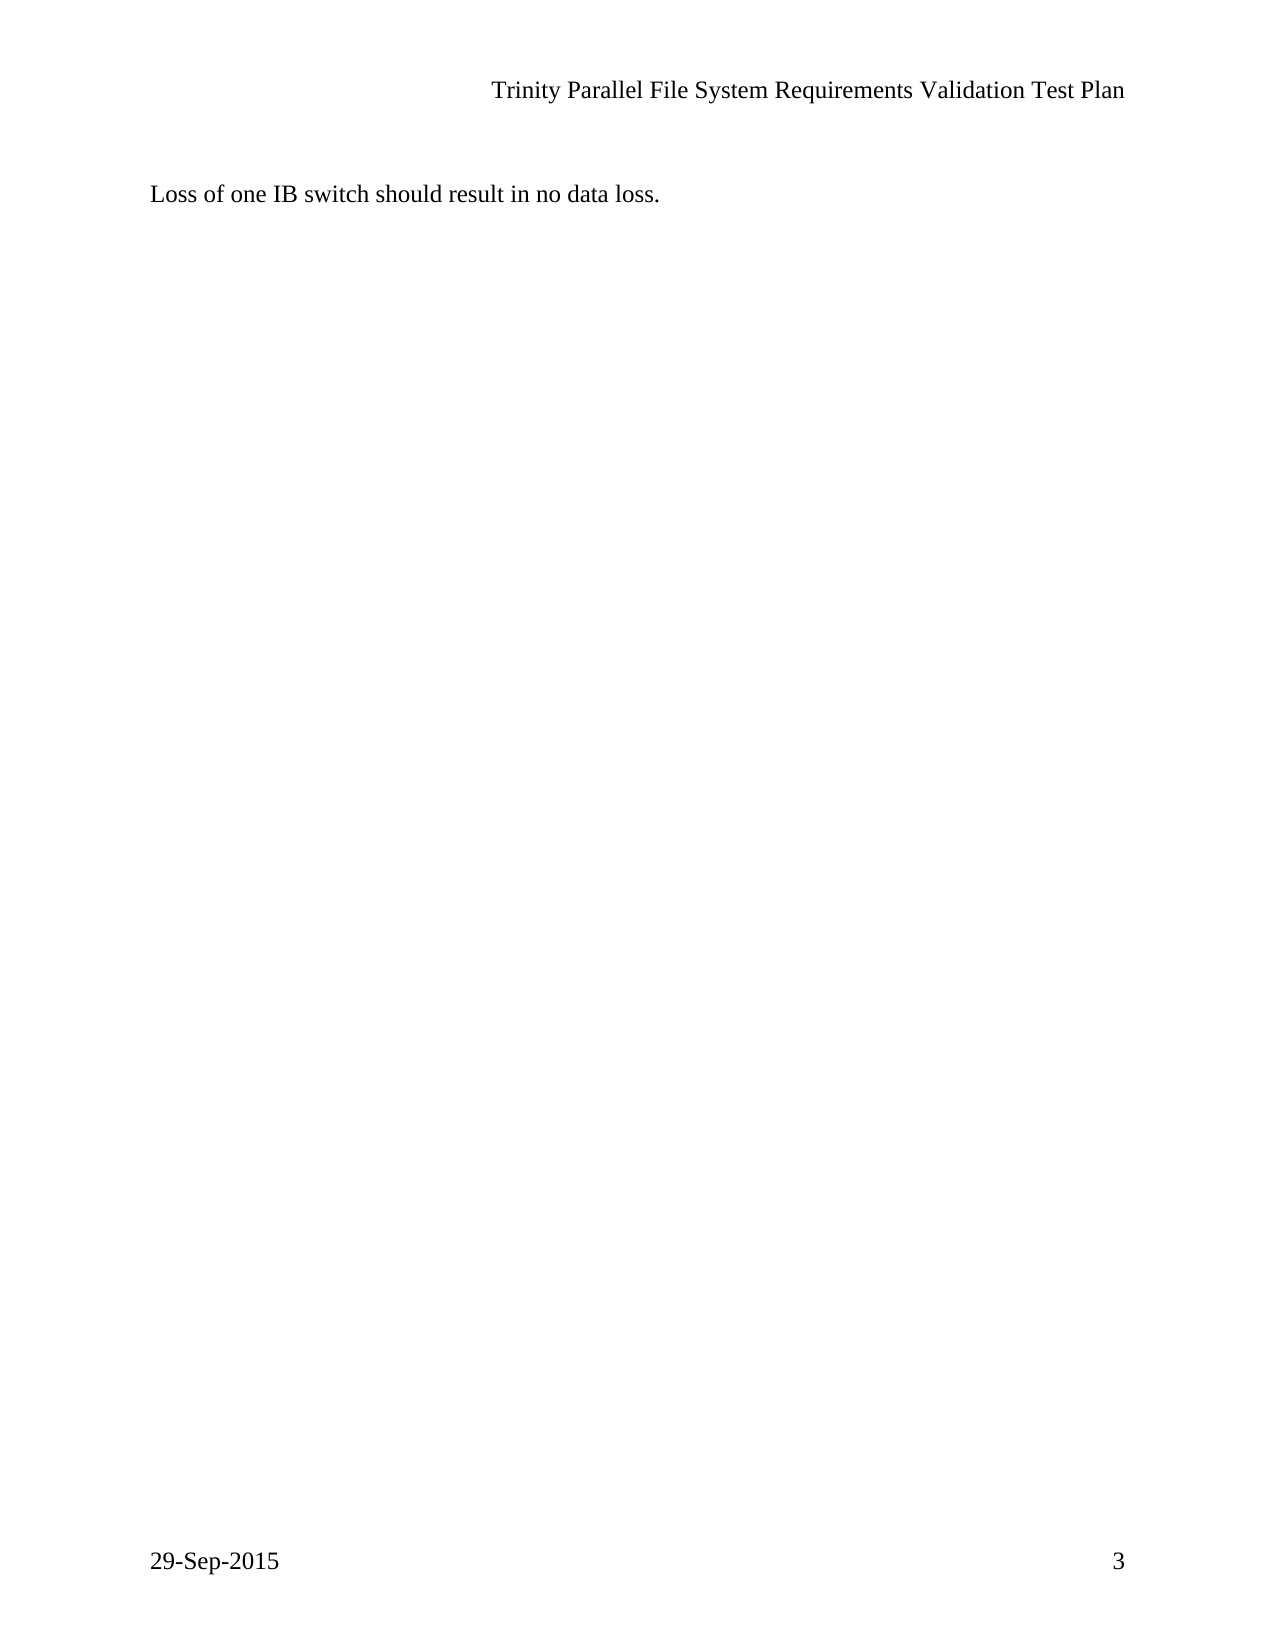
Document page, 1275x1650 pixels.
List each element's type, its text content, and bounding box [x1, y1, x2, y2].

text Loss of one IB switch should result in no data loss. [150, 179, 1125, 207]
